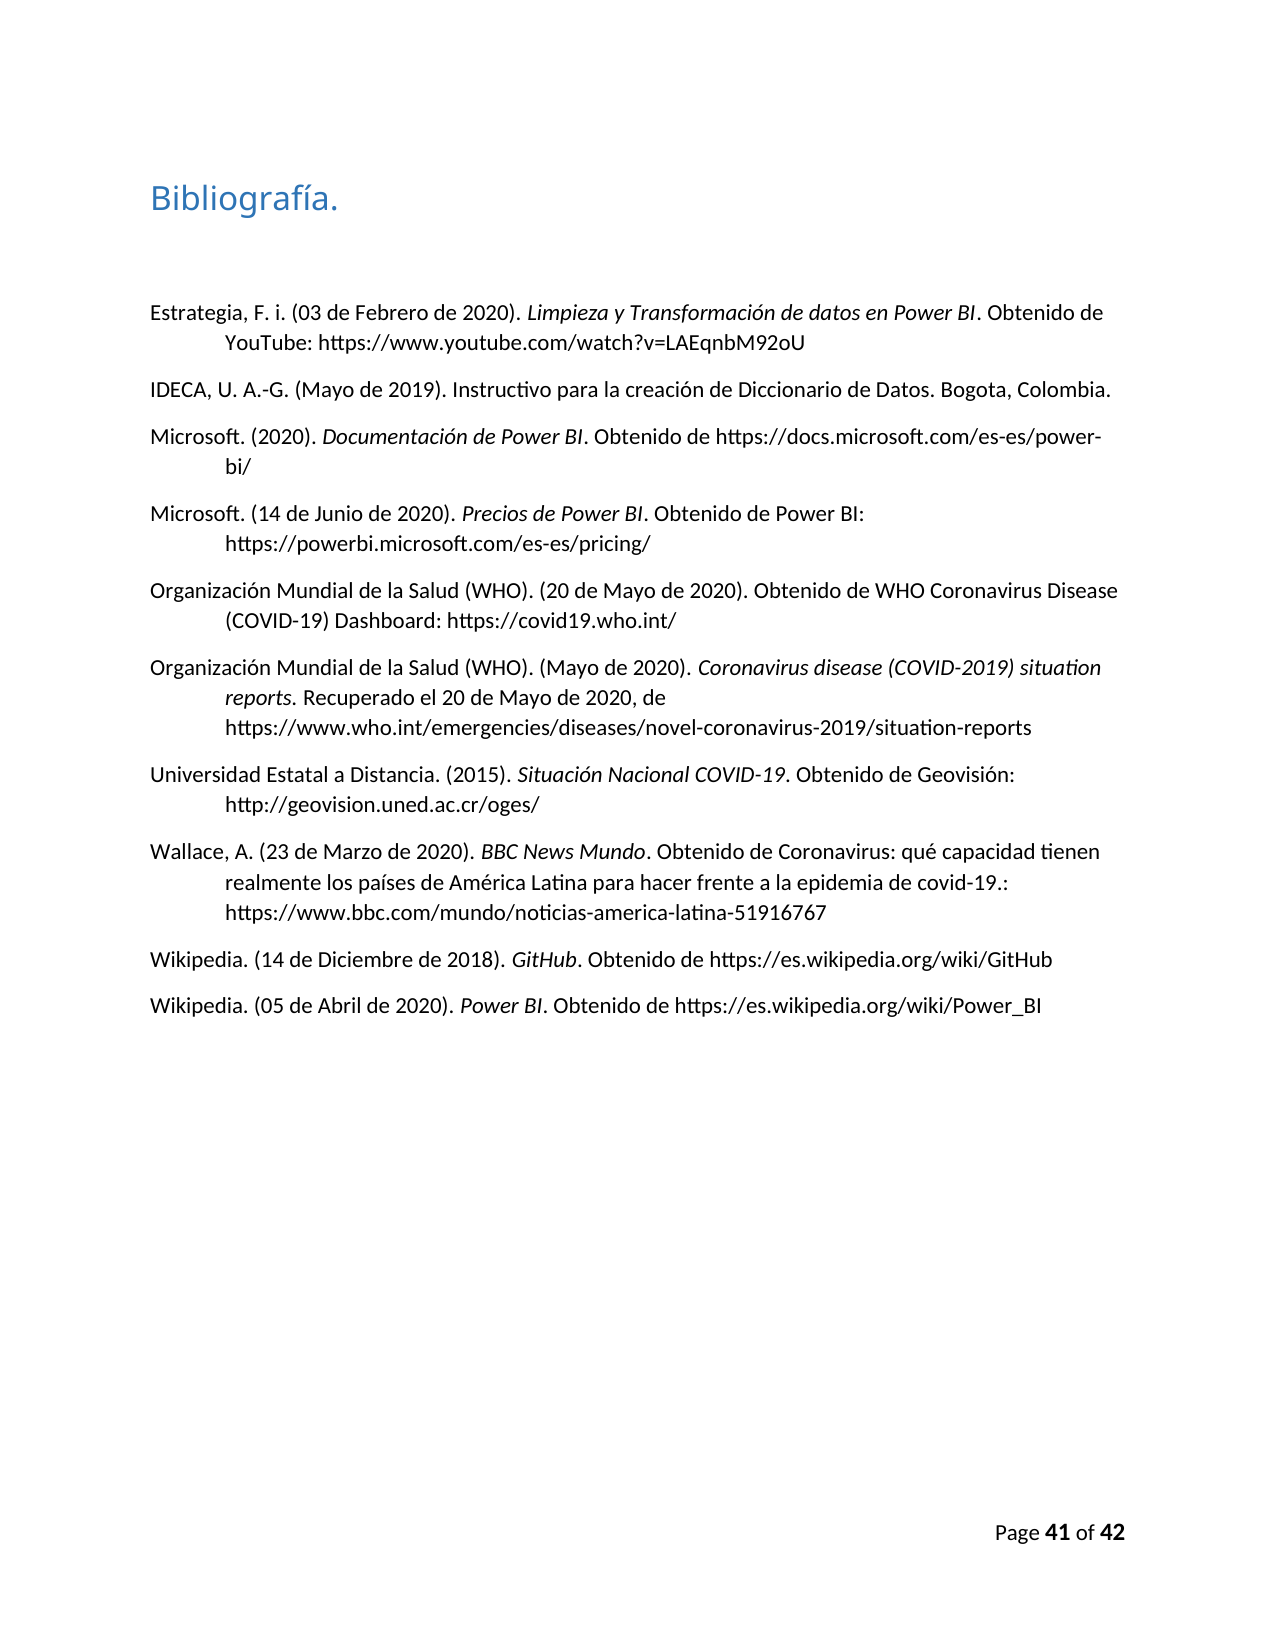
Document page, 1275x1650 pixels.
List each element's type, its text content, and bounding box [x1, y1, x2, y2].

subtitle Bibliografía. [150, 175, 1125, 220]
